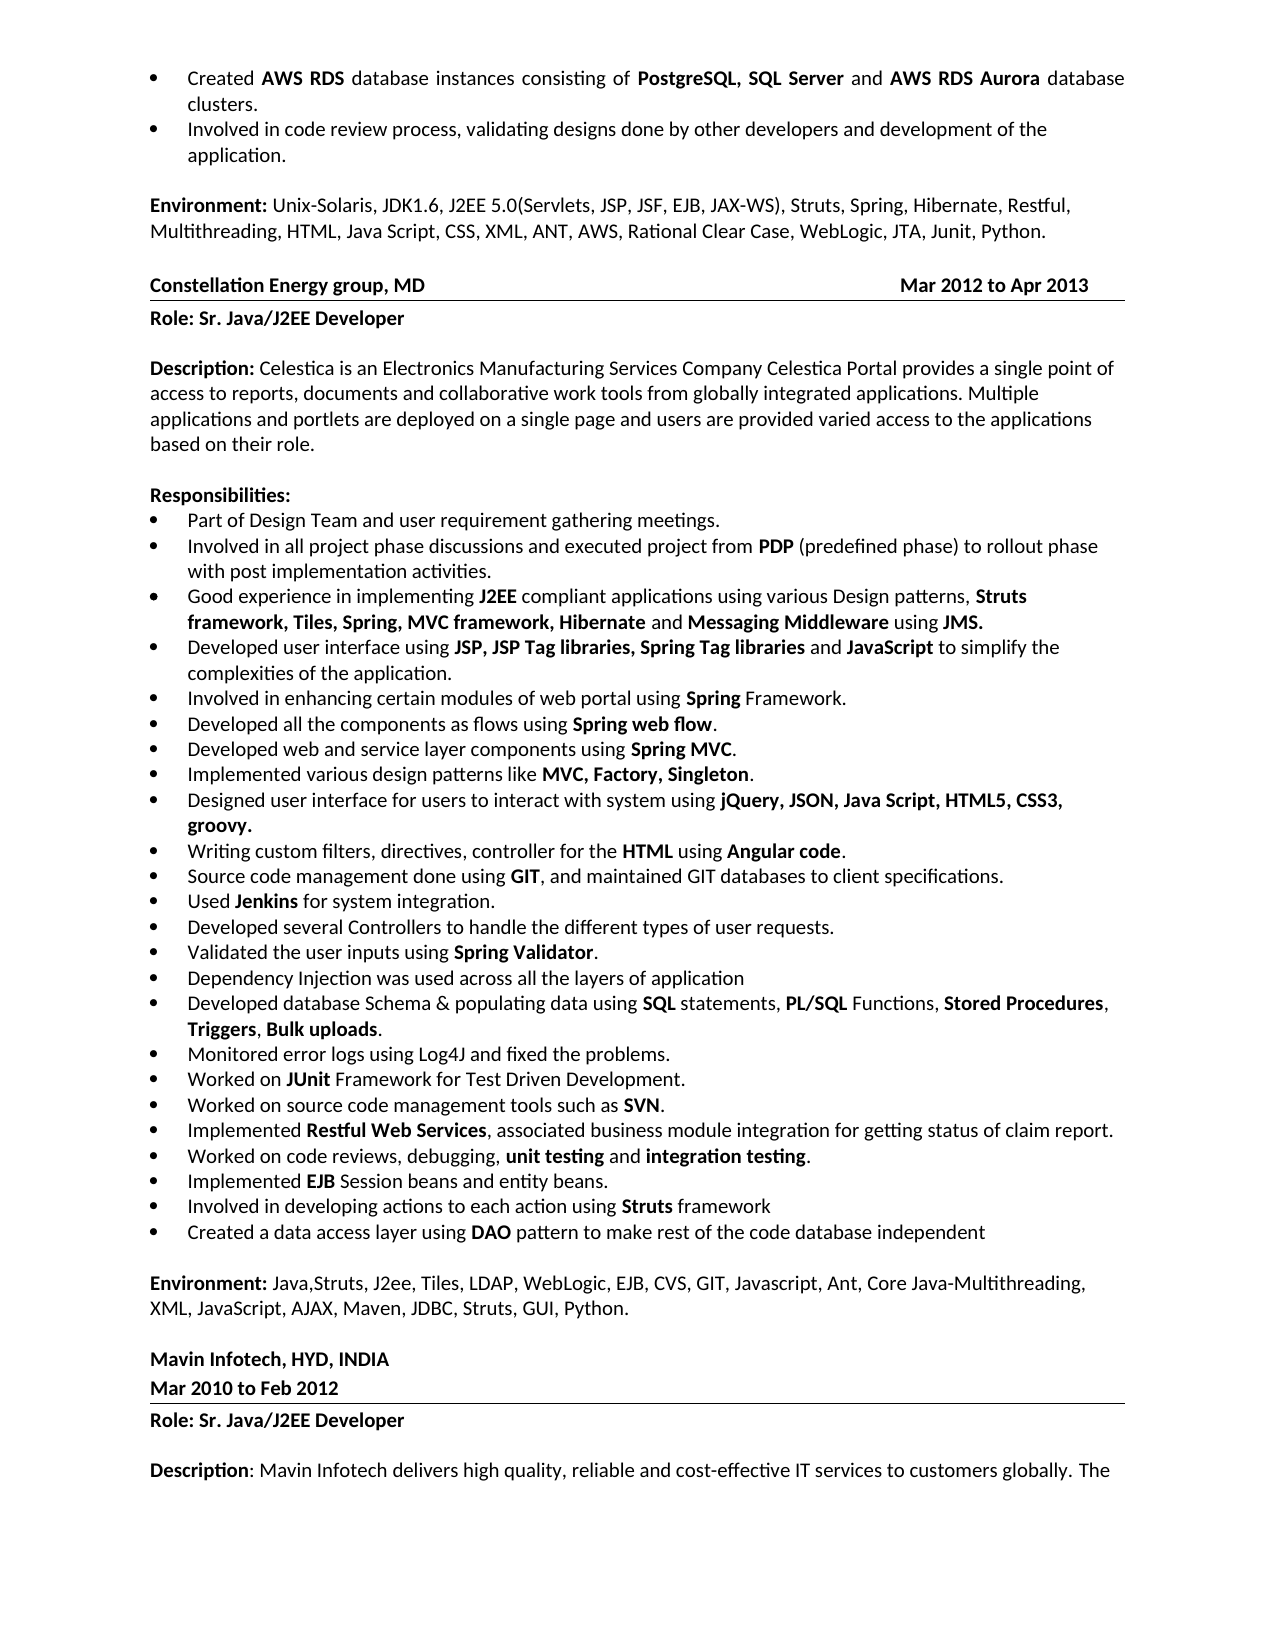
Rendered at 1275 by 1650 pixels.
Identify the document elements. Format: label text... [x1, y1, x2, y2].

text Responsibilities: [150, 482, 1125, 507]
list Developed user interface using JSP, JSP Tag libraries, Spring Tag libraries and JavaScript to simplify the complexities of the application. [150, 634, 1125, 685]
list Role: Sr. Java/J2EE Developer [150, 1408, 1125, 1433]
text Description: Celestica is an Electronics Manufacturing Services Company Celestica Portal provides a single point of access to reports, documents and collaborative work tools from globally integrated applications. Multiple applications and portlets are deployed on a single page and users are provided varied access to the applications based on their role. [150, 355, 1125, 457]
list Monitored error logs using Log4J and fixed the problems. [150, 1041, 1125, 1067]
list Implemented various design patterns like MVC, Factory, Singleton. [150, 762, 1125, 787]
list Role: Sr. Java/J2EE Developer [150, 305, 1125, 330]
list Developed all the components as flows using Spring web flow. [150, 711, 1125, 736]
list Worked on JUnit Framework for Test Driven Development. [150, 1067, 1125, 1092]
list Developed several Controllers to handle the different types of user requests. [150, 914, 1125, 939]
list Mar 2010 to Feb 2012 [150, 1375, 1125, 1403]
list Developed database Schema & populating data using SQL statements, PL/SQL Functions, Stored Procedures, Triggers, Bulk uploads. [150, 990, 1125, 1041]
list Used Jenkins for system integration. [150, 889, 1125, 914]
list Worked on code reviews, debugging, unit testing and integration testing. [150, 1143, 1125, 1168]
list Designed user interface for users to interact with system using jQuery, JSON, Java Script, HTML5, CSS3, groovy. [150, 787, 1125, 838]
list Created a data access layer using DAO pattern to make rest of the code database independent [150, 1219, 1125, 1244]
text Environment: Unix-Solaris, JDK1.6, J2EE 5.0(Servlets, JSP, JSF, EJB, JAX-WS), Struts, Spring, Hibernate, Restful, Multithreading, HTML, Java Script, CSS, XML, ANT, AWS, Rational Clear Case, WebLogic, JTA, Junit, Python. [150, 193, 1125, 243]
list Part of Design Team and user requirement gathering meetings. [150, 507, 1125, 533]
list Implemented EJB Session beans and entity beans. [150, 1168, 1125, 1194]
list Involved in developing actions to each action using Struts framework [150, 1194, 1125, 1219]
list Mavin Infotech, HYD, INDIA [150, 1346, 1125, 1372]
list Validated the user inputs using Spring Validator. [150, 939, 1125, 965]
list Created AWS RDS database instances consisting of PostgreSQL, SQL Server and AWS RDS Aurora database clusters. [150, 66, 1125, 116]
list Constellation Energy group, MD Mar 2012 to Apr 2013 [150, 273, 1125, 300]
list Writing custom filters, directives, controller for the HTML using Angular code. [150, 838, 1125, 863]
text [150, 1458, 1125, 1483]
list Involved in code review process, validating designs done by other developers and development of the application. [150, 116, 1125, 167]
list Involved in enhancing certain modules of web portal using Spring Framework. [150, 685, 1125, 711]
list Implemented Restful Web Services, associated business module integration for getting status of claim report. [150, 1117, 1125, 1143]
list Involved in all project phase discussions and executed project from PDP (predefined phase) to rollout phase with post implementation activities. [150, 533, 1125, 584]
list Dependency Injection was used across all the layers of application [150, 965, 1125, 990]
list Good experience in implementing J2EE compliant applications using various Design patterns, Struts framework, Tiles, Spring, MVC framework, Hibernate and Messaging Middleware using JMS. [150, 584, 1125, 634]
list Worked on source code management tools such as SVN. [150, 1092, 1125, 1117]
list Developed web and service layer components using Spring MVC. [150, 736, 1125, 762]
list Source code management done using GIT, and maintained GIT databases to client specifications. [150, 863, 1125, 889]
text Environment: Java,Struts, J2ee, Tiles, LDAP, WebLogic, EJB, CVS, GIT, Javascript, Ant, Core Java-Multithreading, XML, JavaScript, AJAX, Maven, JDBC, Struts, GUI, Python. [150, 1270, 1125, 1321]
